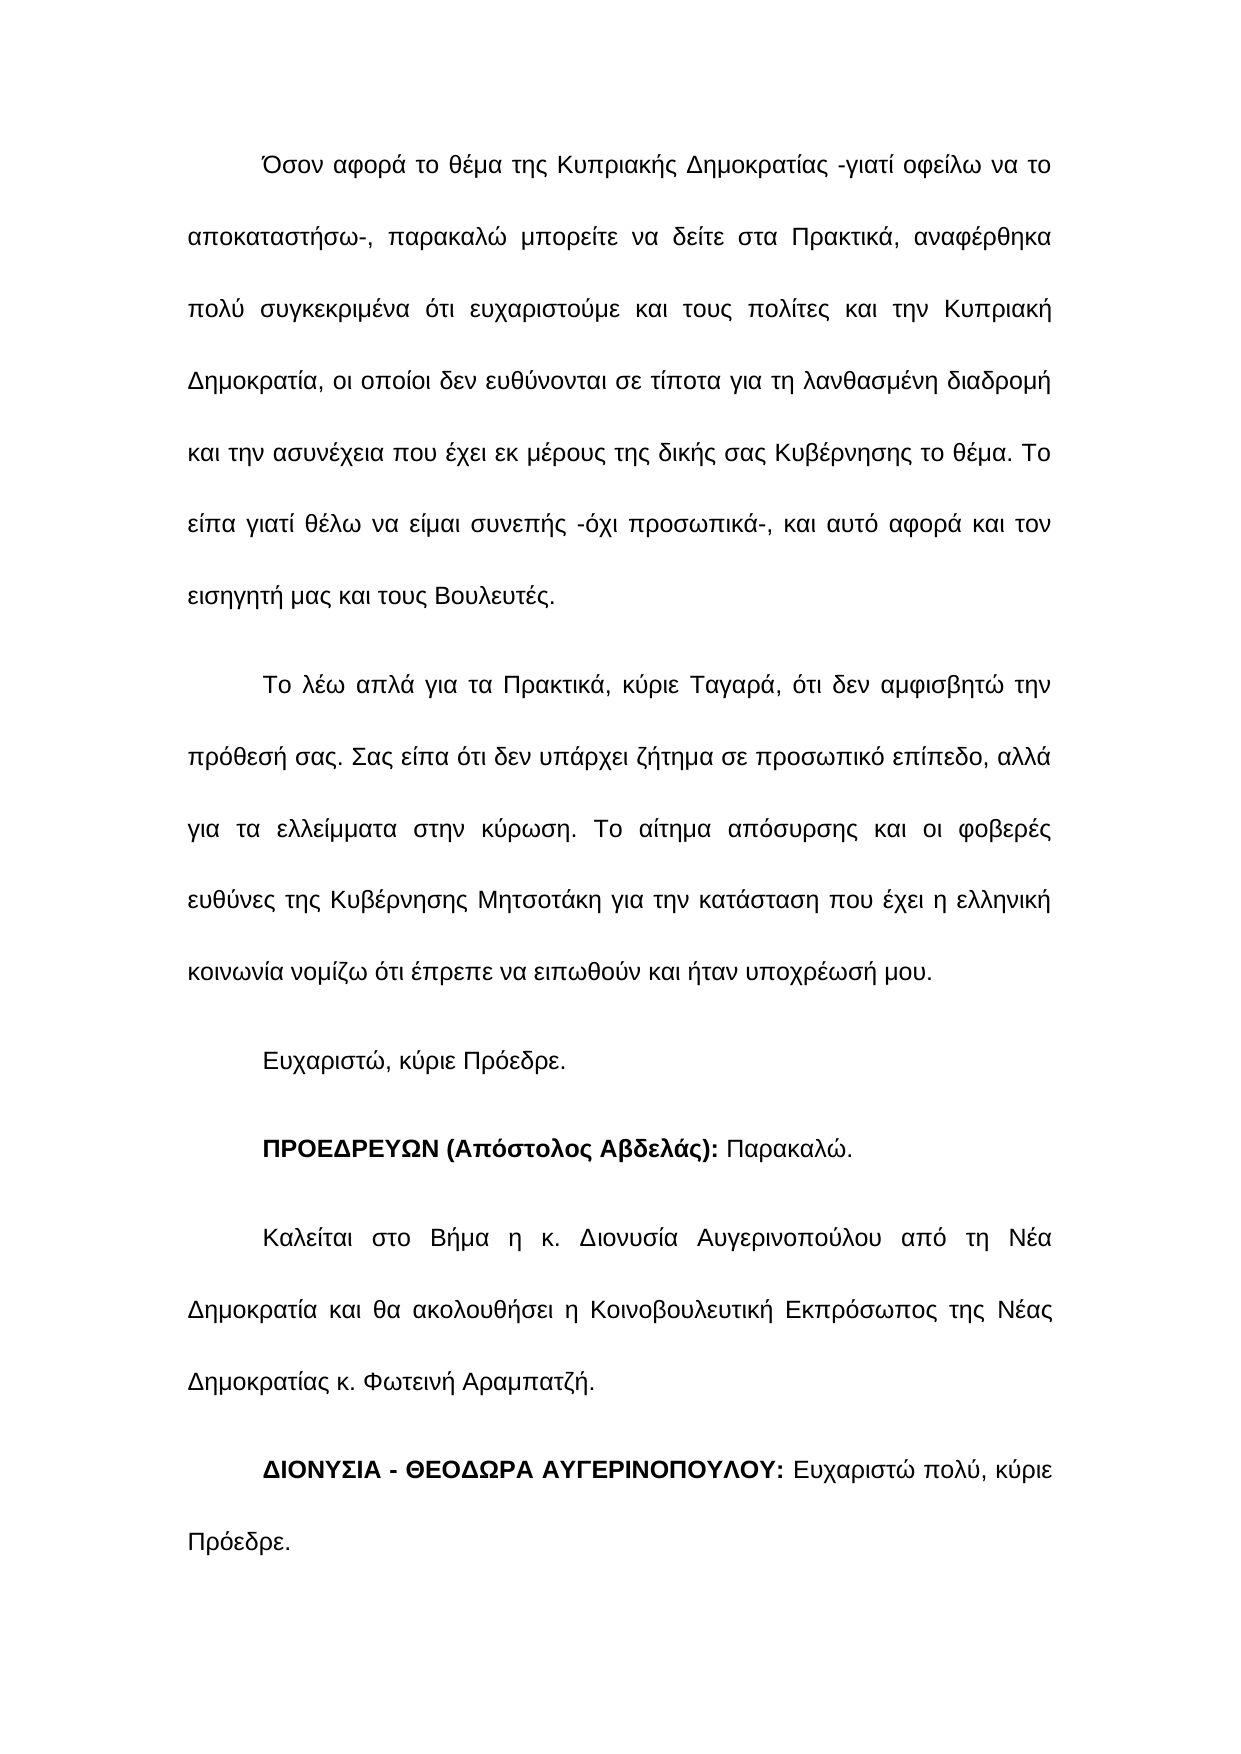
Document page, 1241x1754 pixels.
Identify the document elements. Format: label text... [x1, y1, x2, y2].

text Το λέω απλά για τα Πρακτικά, κύριε Ταγαρά, ότι δεν αμφισβητώ την πρόθεσή σας. Σας είπα ότι δεν υπάρχει ζήτημα σε προσωπικό επίπεδο, αλλά για τα ελλείμματα στην κύρωση. Το αίτημα απόσυρσης και οι φοβερές ευθύνες της Κυβέρνησης Μητσοτάκη για την κατάσταση που έχει η ελληνική κοινωνία νομίζω ότι έπρεπε να ειπωθούν και ήταν υποχρέωσή μου. [187, 670, 1053, 986]
text ΠΡΟΕΔΡΕΥΩΝ (Απόστολος Αβδελάς): Παρακαλώ. [187, 1134, 1053, 1163]
text Καλείται στο Βήμα η κ. Διονυσία Αυγερινοπούλου από τη Νέα Δημοκρατία και θα ακολουθήσει η Κοινοβουλευτική Εκπρόσωπος της Νέας Δημοκρατίας κ. Φωτεινή Αραμπατζή. [187, 1223, 1053, 1395]
text ΔΙΟΝΥΣΙΑ - ΘΕΟΔΩΡΑ ΑΥΓΕΡΙΝΟΠΟΥΛΟΥ: Ευχαριστώ πολύ, κύριε Πρόεδρε. [187, 1455, 1053, 1556]
text Ευχαριστώ, κύριε Πρόεδρε. [187, 1046, 1053, 1074]
text Όσον αφορά το θέμα της Κυπριακής Δημοκρατίας -γιατί οφείλω να το αποκαταστήσω-, παρακαλώ μπορείτε να δείτε στα Πρακτικά, αναφέρθηκα πολύ συγκεκριμένα ότι ευχαριστούμε και τους πολίτες και την Κυπριακή Δημοκρατία, οι οποίοι δεν ευθύνονται σε τίποτα για τη λανθασμένη διαδρομή και την ασυνέχεια που έχει εκ μέρους της δικής σας Κυβέρνησης το θέμα. Το είπα γιατί θέλω να είμαι συνεπής -όχι προσωπικά-, και αυτό αφορά και τον εισηγητή μας και τους Βουλευτές. [187, 150, 1053, 610]
